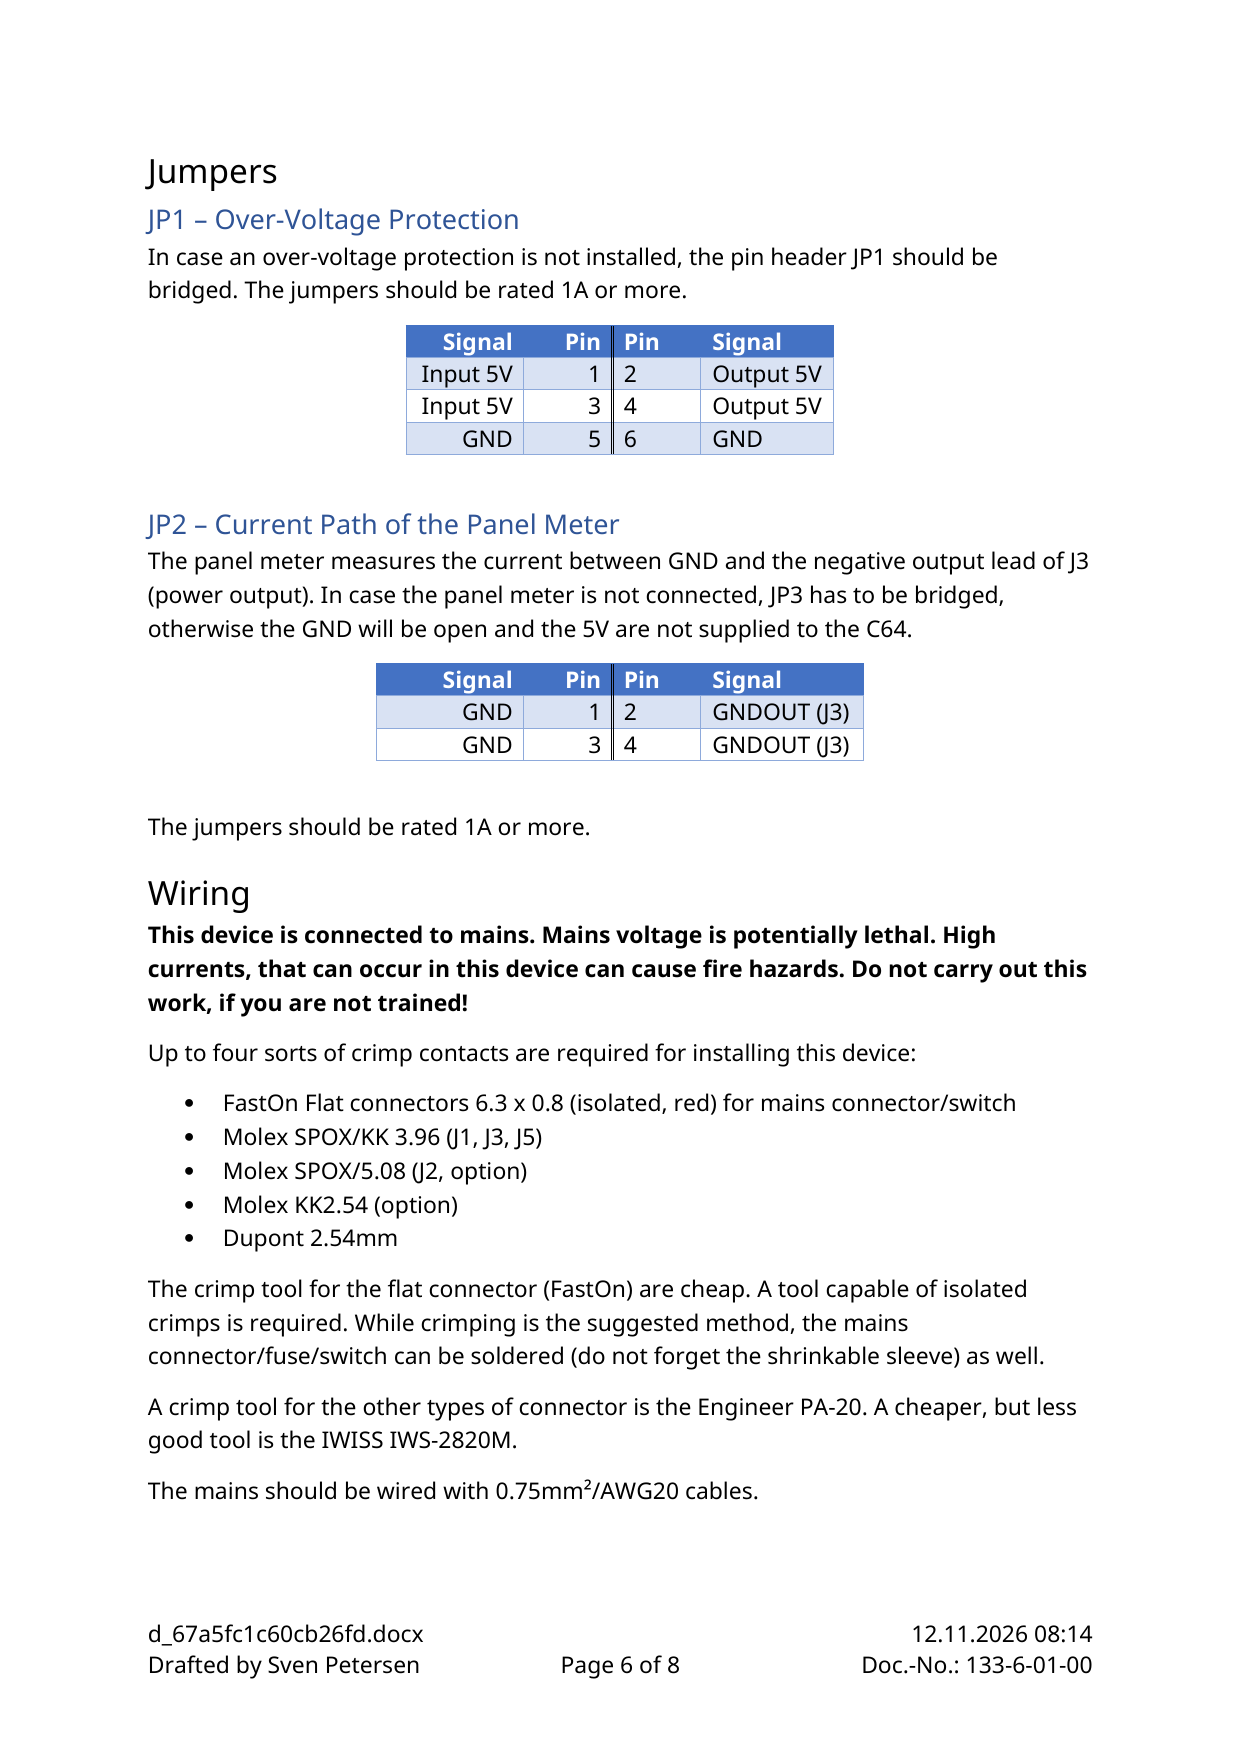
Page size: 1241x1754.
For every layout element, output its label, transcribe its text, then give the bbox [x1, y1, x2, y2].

list Molex KK2.54 (option) [185, 1189, 1093, 1220]
table_cell 3 [524, 390, 611, 422]
table_cell GND [407, 423, 523, 454]
list FastOn Flat connectors 6.3 x 0.8 (isolated, red) for mains connector/switch [185, 1087, 1093, 1119]
table_cell 4 [614, 729, 700, 760]
list Molex SPOX/KK 3.96 (J1, J3, J5) [185, 1121, 1093, 1152]
table_header Pin [614, 326, 700, 357]
table_cell GND [377, 696, 523, 728]
text Up to four sorts of crimp contacts are required for installing this device: [148, 1037, 1093, 1068]
table_cell 5 [524, 423, 611, 454]
table_cell Output 5V [701, 358, 833, 389]
table_cell 1 [524, 358, 611, 389]
text The jumpers should be rated 1A or more. [148, 811, 1093, 843]
subtitle Wiring [148, 870, 1093, 916]
list Molex SPOX/5.08 (J2, option) [185, 1155, 1093, 1186]
table_header Signal [377, 664, 523, 695]
table_header Signal [701, 664, 863, 695]
table_cell 6 [614, 423, 700, 454]
table_header Signal [701, 326, 833, 357]
table_cell Input 5V [407, 390, 523, 422]
list Dupont 2.54mm [185, 1222, 1093, 1254]
table_cell 4 [614, 390, 700, 422]
table_cell 1 [524, 696, 611, 728]
table_cell 2 [614, 696, 700, 728]
text In case an over-voltage protection is not installed, the pin header JP1 should be bridged. The jumpers should be rated 1A or more. [148, 241, 1093, 306]
text The panel meter measures the current between GND and the negative output lead of J3 (power output). In case the panel meter is not connected, JP3 has to be bridged, otherwise the GND will be open and the 5V are not supplied to the C64. [148, 545, 1093, 644]
text A crimp tool for the other types of connector is the Engineer PA-20. A cheaper, but less good tool is the IWISS IWS-2820M. [148, 1391, 1093, 1456]
table_header Pin [524, 664, 611, 695]
text This device is connected to mains. Mains voltage is potentially lethal. High currents, that can occur in this device can cause fire hazards. Do not carry out this work, if you are not trained! [148, 919, 1093, 1018]
table_header Pin [614, 664, 700, 695]
table_header Pin [524, 326, 611, 357]
table_cell 3 [524, 729, 611, 760]
subtitle JP2 – Current Path of the Panel Meter [148, 505, 1093, 542]
table_cell GNDOUT (J3) [701, 729, 863, 760]
table_cell Output 5V [701, 390, 833, 422]
table_cell 2 [614, 358, 700, 389]
table_cell GNDOUT (J3) [701, 696, 863, 728]
subtitle JP1 – Over-Voltage Protection [148, 201, 1093, 238]
table_cell GND [701, 423, 833, 454]
subtitle Jumpers [148, 148, 1093, 193]
text The mains should be wired with 0.75mm²/AWG20 cables. [148, 1475, 1093, 1506]
table_cell Input 5V [407, 358, 523, 389]
table_header Signal [407, 326, 523, 357]
table_cell GND [377, 729, 523, 760]
text The crimp tool for the flat connector (FastOn) are cheap. A tool capable of isolated crimps is required. While crimping is the suggested method, the mains connector/fuse/switch can be soldered (do not forget the shrinkable sleeve) as well. [148, 1273, 1093, 1372]
